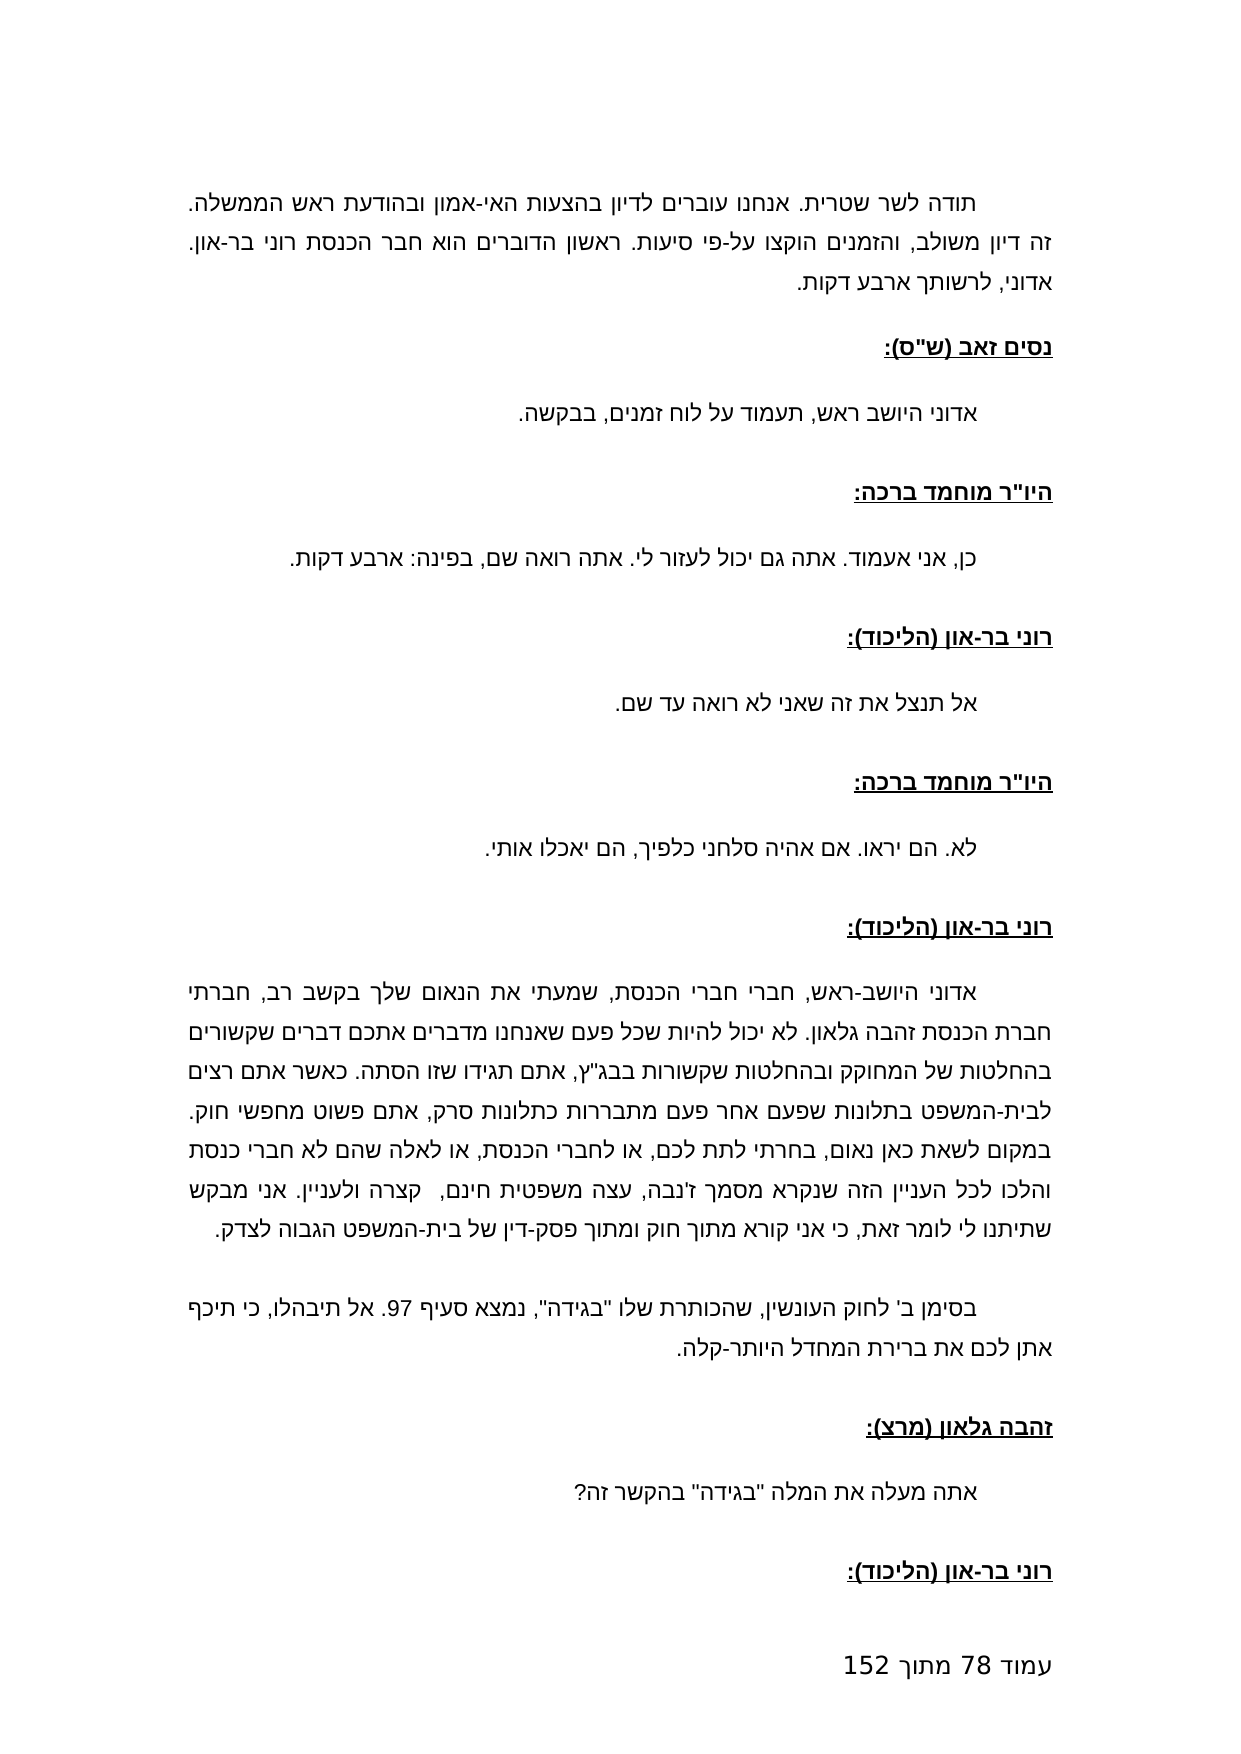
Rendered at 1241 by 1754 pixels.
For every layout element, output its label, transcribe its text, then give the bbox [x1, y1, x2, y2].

text אל תנצל את זה שאני לא רואה עד שם. [187, 690, 1053, 716]
text בסימן ב' לחוק העונשין, שהכותרת שלו "בגידה", נמצא סעיף 97. אל תיבהלו, כי תיכף אתן לכם את ברירת המחדל היותר-קלה. [187, 1295, 1053, 1361]
text היו"ר מוחמד ברכה: [187, 769, 1053, 795]
text רוני בר-און (הליכוד): [187, 624, 1053, 650]
text רוני בר-און (הליכוד): [187, 913, 1053, 940]
text לא. הם יראו. אם אהיה סלחני כלפיך, הם יאכלו אותי. [187, 834, 1053, 861]
text רוני בר-און (הליכוד): [187, 1558, 1053, 1585]
text היו"ר מוחמד ברכה: [187, 479, 1053, 505]
text זהבה גלאון (מרצ): [187, 1413, 1053, 1440]
text אדוני היושב ראש, תעמוד על לוח זמנים, בבקשה. [187, 400, 1053, 426]
text תודה לשר שטרית. אנחנו עוברים לדיון בהצעות האי-אמון ובהודעת ראש הממשלה. זה דיון משולב, והזמנים הוקצו על-פי סיעות. ראשון הדוברים הוא חבר הכנסת רוני בר-און. אדוני, לרשותך ארבע דקות. [187, 189, 1053, 295]
text כן, אני אעמוד. אתה גם יכול לעזור לי. אתה רואה שם, בפינה: ארבע דקות. [187, 545, 1053, 571]
text אתה מעלה את המלה "בגידה" בהקשר זה? [187, 1479, 1053, 1506]
text אדוני היושב-ראש, חברי חברי הכנסת, שמעתי את הנאום שלך בקשב רב, חברתי חברת הכנסת זהבה גלאון. לא יכול להיות שכל פעם שאנחנו מדברים אתכם דברים שקשורים בהחלטות של המחוקק ובהחלטות שקשורות בבג"ץ, אתם תגידו שזו הסתה. כאשר אתם רצים לבית-המשפט בתלונות שפעם אחר פעם מתבררות כתלונות סרק, אתם פשוט מחפשי חוק. במקום לשאת כאן נאום, בחרתי לתת לכם, או לחברי הכנסת, או לאלה שהם לא חברי כנסת והלכו לכל העניין הזה שנקרא מסמך ז'נבה, עצה משפטית חינם, קצרה ולעניין. אני מבקש שתיתנו לי לומר זאת, כי אני קורא מתוך חוק ומתוך פסק-דין של בית-המשפט הגבוה לצדק. [187, 979, 1053, 1242]
text נסים זאב (ש"ס): [187, 334, 1053, 361]
